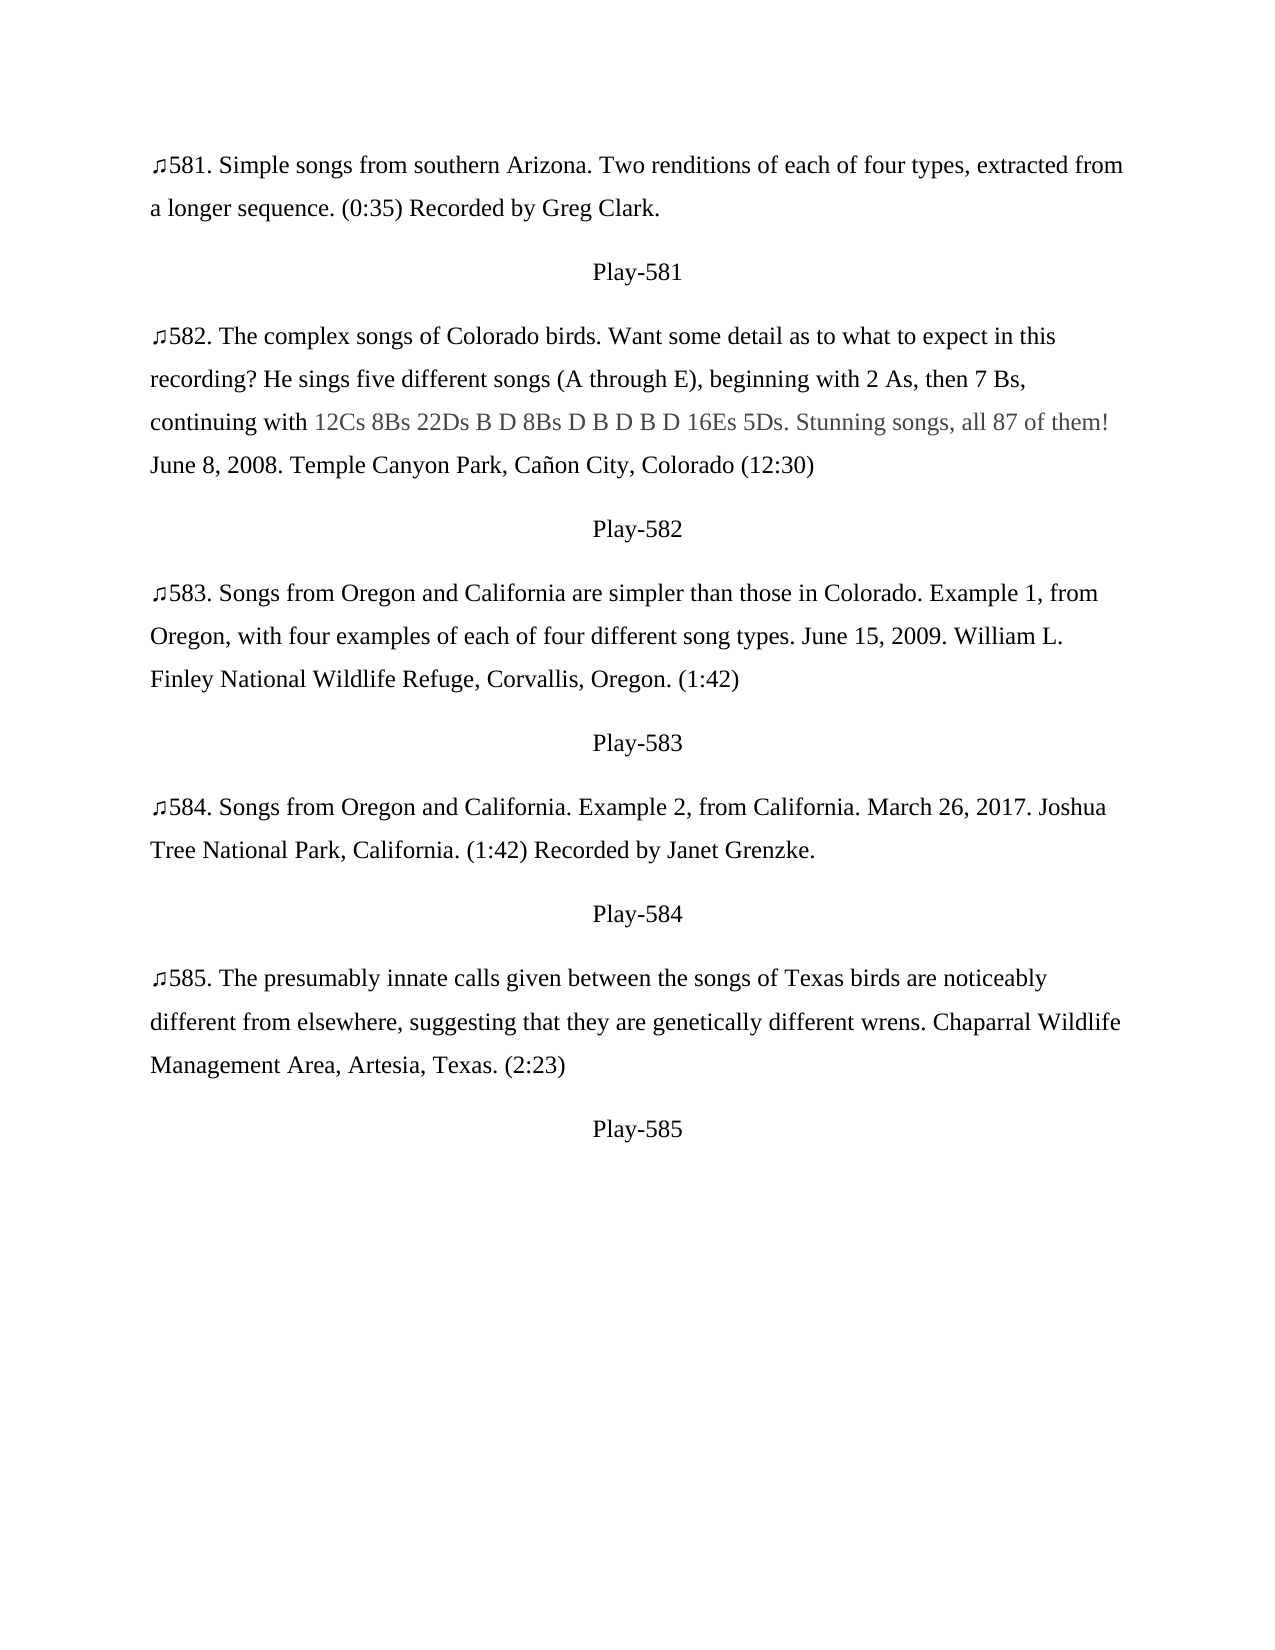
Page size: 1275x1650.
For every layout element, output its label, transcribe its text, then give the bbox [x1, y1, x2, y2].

text ♫583. Songs from Oregon and California are simpler than those in Colorado. Example 1, from Oregon, with four examples of each of four different song types. June 15, 2009. William L. Finley National Wildlife Refuge, Corvallis, Oregon. (1:42) [150, 578, 1125, 693]
text ♫584. Songs from Oregon and California. Example 2, from California. March 26, 2017. Joshua Tree National Park, California. (1:42) Recorded by Janet Grenzke. [150, 792, 1125, 864]
text ♫585. The presumably innate calls given between the songs of Texas birds are noticeably different from elsewhere, suggesting that they are genetically different wrens. Chaparral Wildlife Management Area, Artesia, Texas. (2:23) [150, 963, 1125, 1078]
text ♫581. Simple songs from southern Arizona. Two renditions of each of four types, extracted from a longer sequence. (0:35) Recorded by Greg Clark. [150, 150, 1125, 222]
text Play-582 [150, 514, 1125, 543]
text Play-585 [150, 1114, 1125, 1142]
text ♫582. The complex songs of Colorado birds. Want some detail as to what to expect in this recording? He sings five different songs (A through E), beginning with 2 As, then 7 Bs, continuing with 12Cs 8Bs 22Ds B D 8Bs D B D B D 16Es 5Ds. Stunning songs, all 87 of them! June 8, 2008. Temple Canyon Park, Cañon City, Colorado (12:30) [150, 321, 1125, 479]
text Play-583 [150, 728, 1125, 757]
text Play-584 [150, 899, 1125, 928]
text Play-581 [150, 257, 1125, 286]
